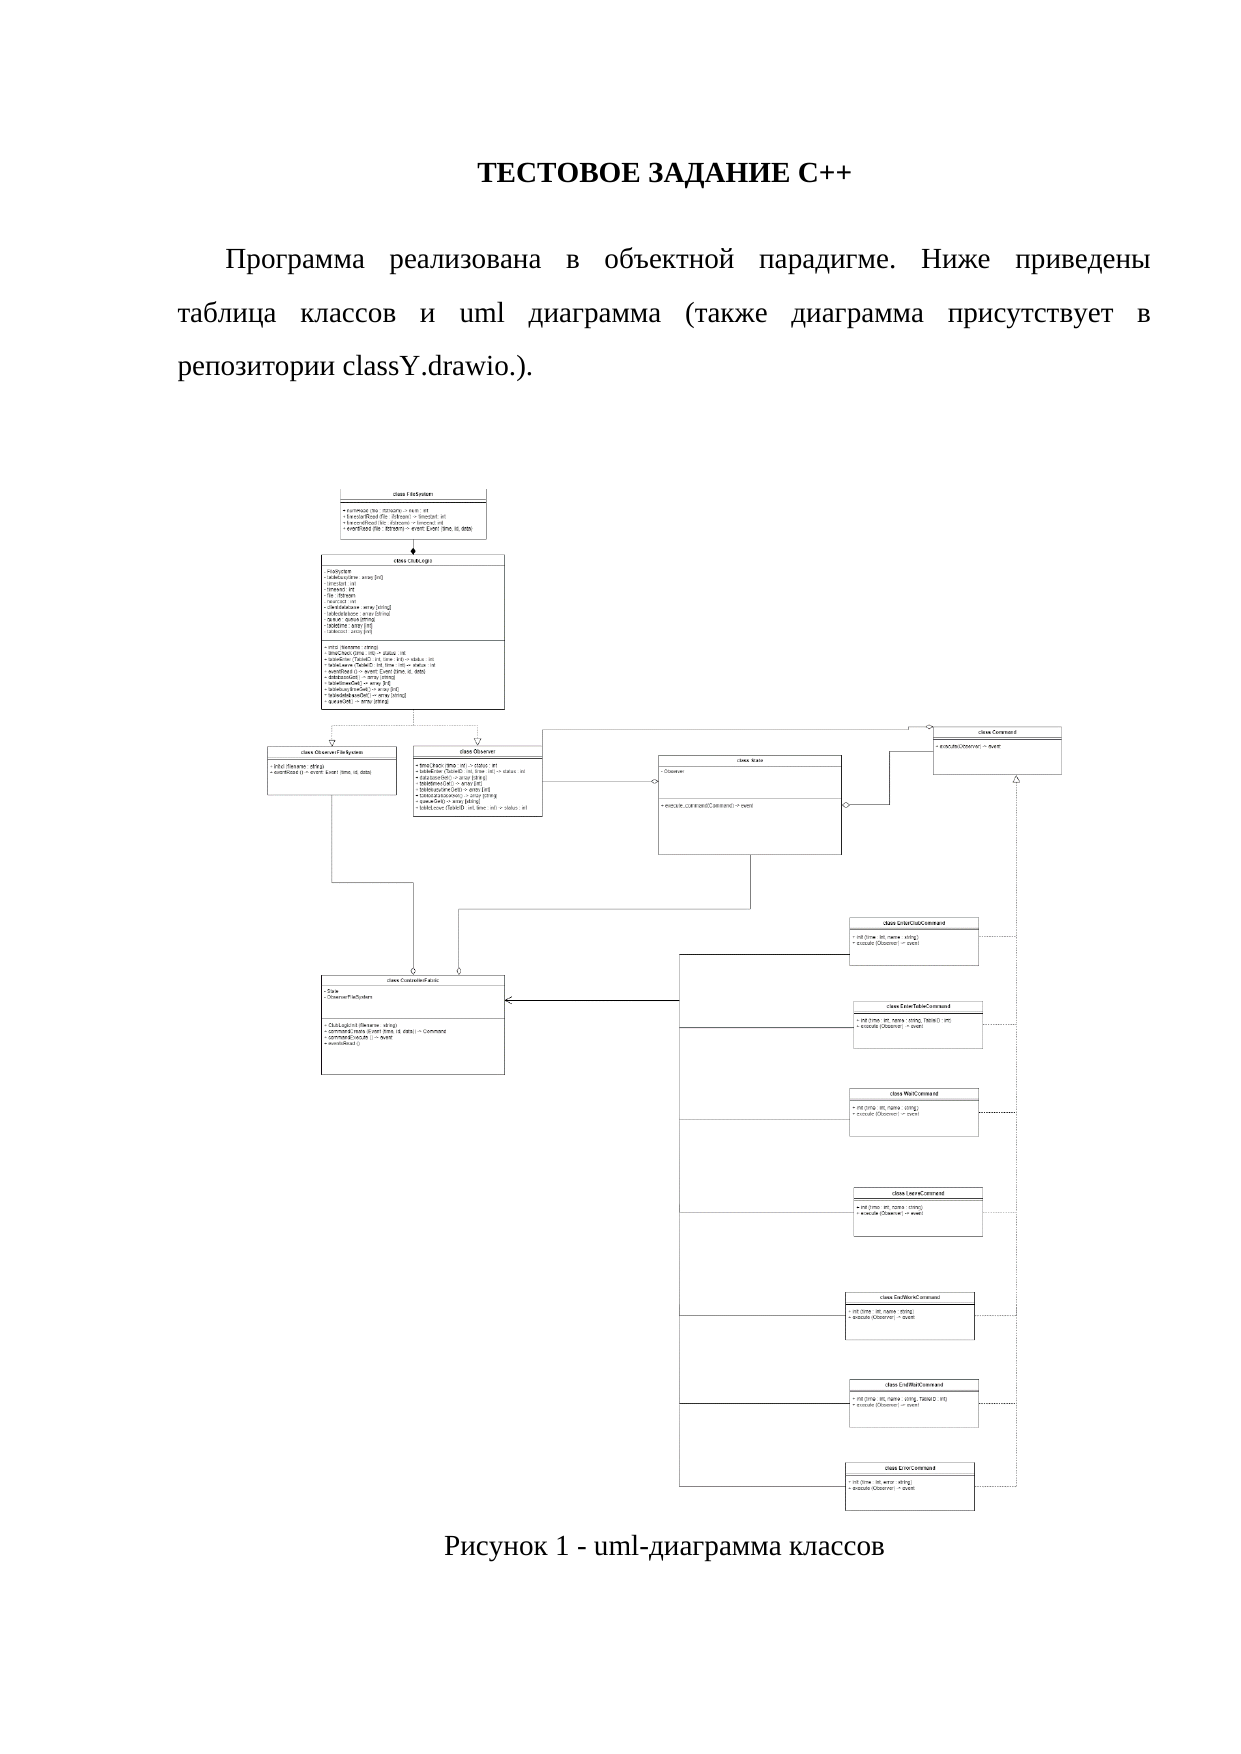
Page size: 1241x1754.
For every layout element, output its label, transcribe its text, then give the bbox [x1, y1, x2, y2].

text Рисунок 1 - uml-диаграмма классов [177, 1528, 1152, 1562]
text Тестовое задание C++ [177, 156, 1152, 189]
picture [267, 489, 1062, 1512]
text Программа реализована в объектной парадигме. Ниже приведены таблица классов и uml диаграмма (также диаграмма присутствует в репозитории classY.drawio.). [177, 241, 1152, 382]
